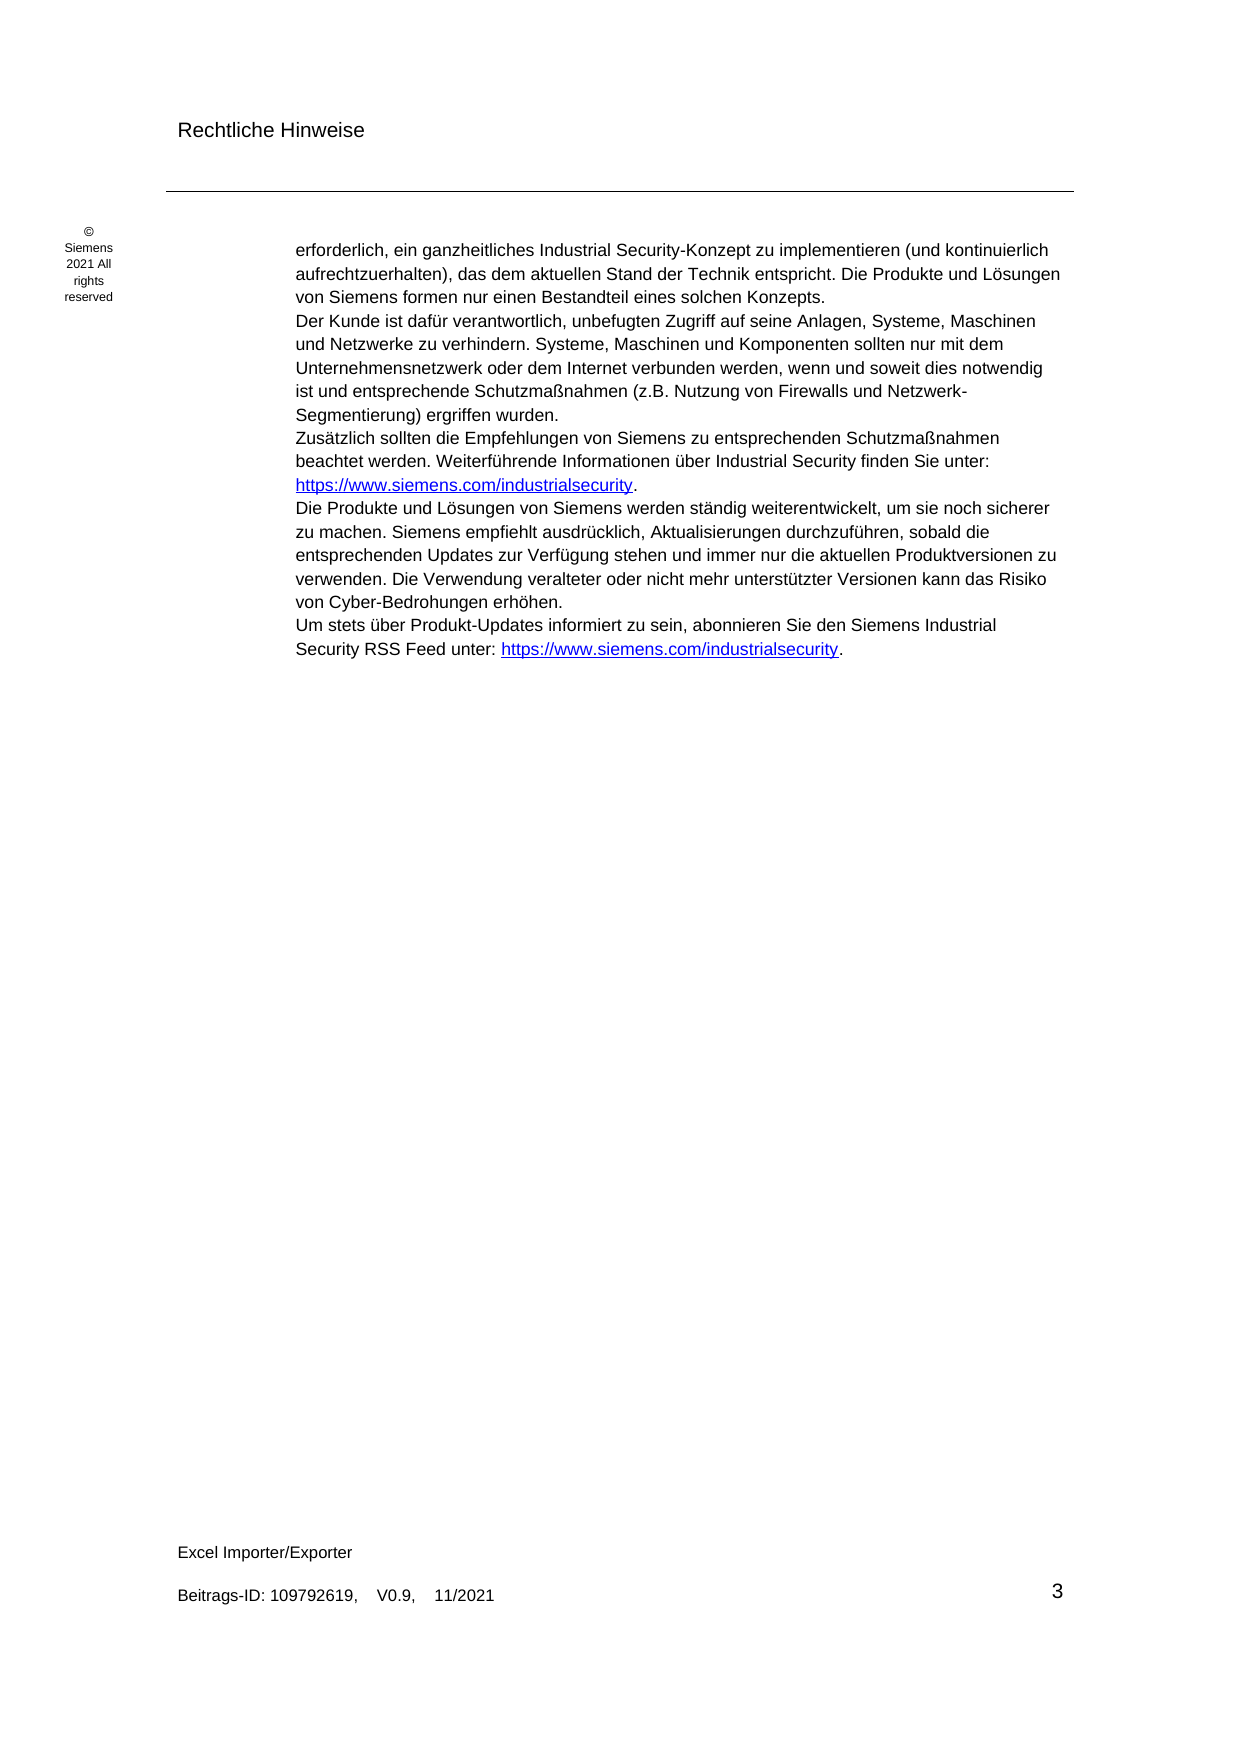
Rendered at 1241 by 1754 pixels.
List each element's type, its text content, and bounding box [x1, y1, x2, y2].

text Um stets über Produkt-Updates informiert zu sein, abonnieren Sie den Siemens Industrial Security RSS Feed unter: https://www.siemens.com/industrialsecurity. [295, 615, 1063, 659]
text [295, 240, 1063, 495]
text Die Produkte und Lösungen von Siemens werden ständig weiterentwickelt, um sie noch sicherer zu machen. Siemens empfiehlt ausdrücklich, Aktualisierungen durchzuführen, sobald die entsprechenden Updates zur Verfügung stehen und immer nur die aktuellen Produktversionen zu verwenden. Die Verwendung veralteter oder nicht mehr unterstützter Versionen kann das Risiko von Cyber-Bedrohungen erhöhen. [295, 498, 1063, 612]
